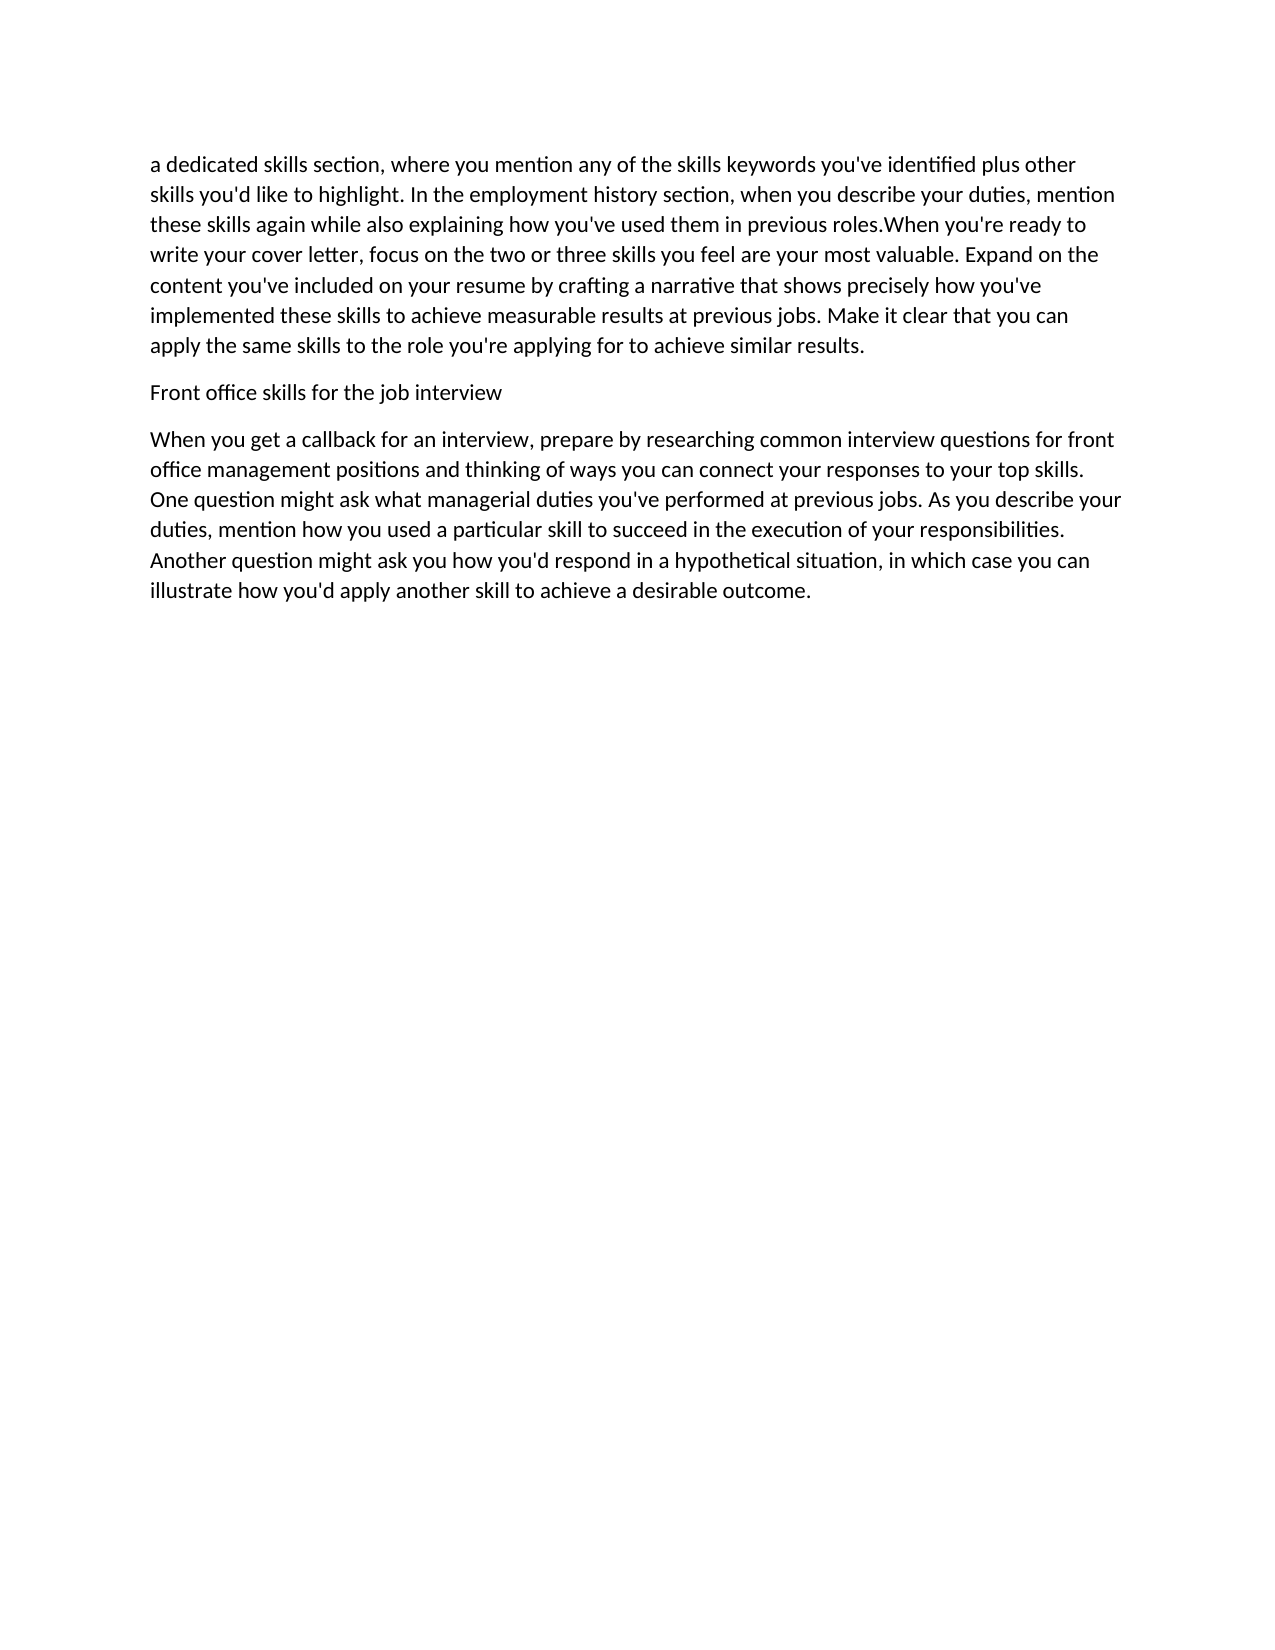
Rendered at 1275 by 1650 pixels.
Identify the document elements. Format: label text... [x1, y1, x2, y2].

text Front office skills for the job interview [150, 378, 1125, 406]
text When you get a callback for an interview, prepare by researching common interview questions for front office management positions and thinking of ways you can connect your responses to your top skills. One question might ask what managerial duties you've performed at previous jobs. As you describe your duties, mention how you used a particular skill to succeed in the execution of your responsibilities. Another question might ask you how you'd respond in a hypothetical situation, in which case you can illustrate how you'd apply another skill to achieve a desirable outcome. [150, 425, 1125, 604]
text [150, 150, 1125, 359]
